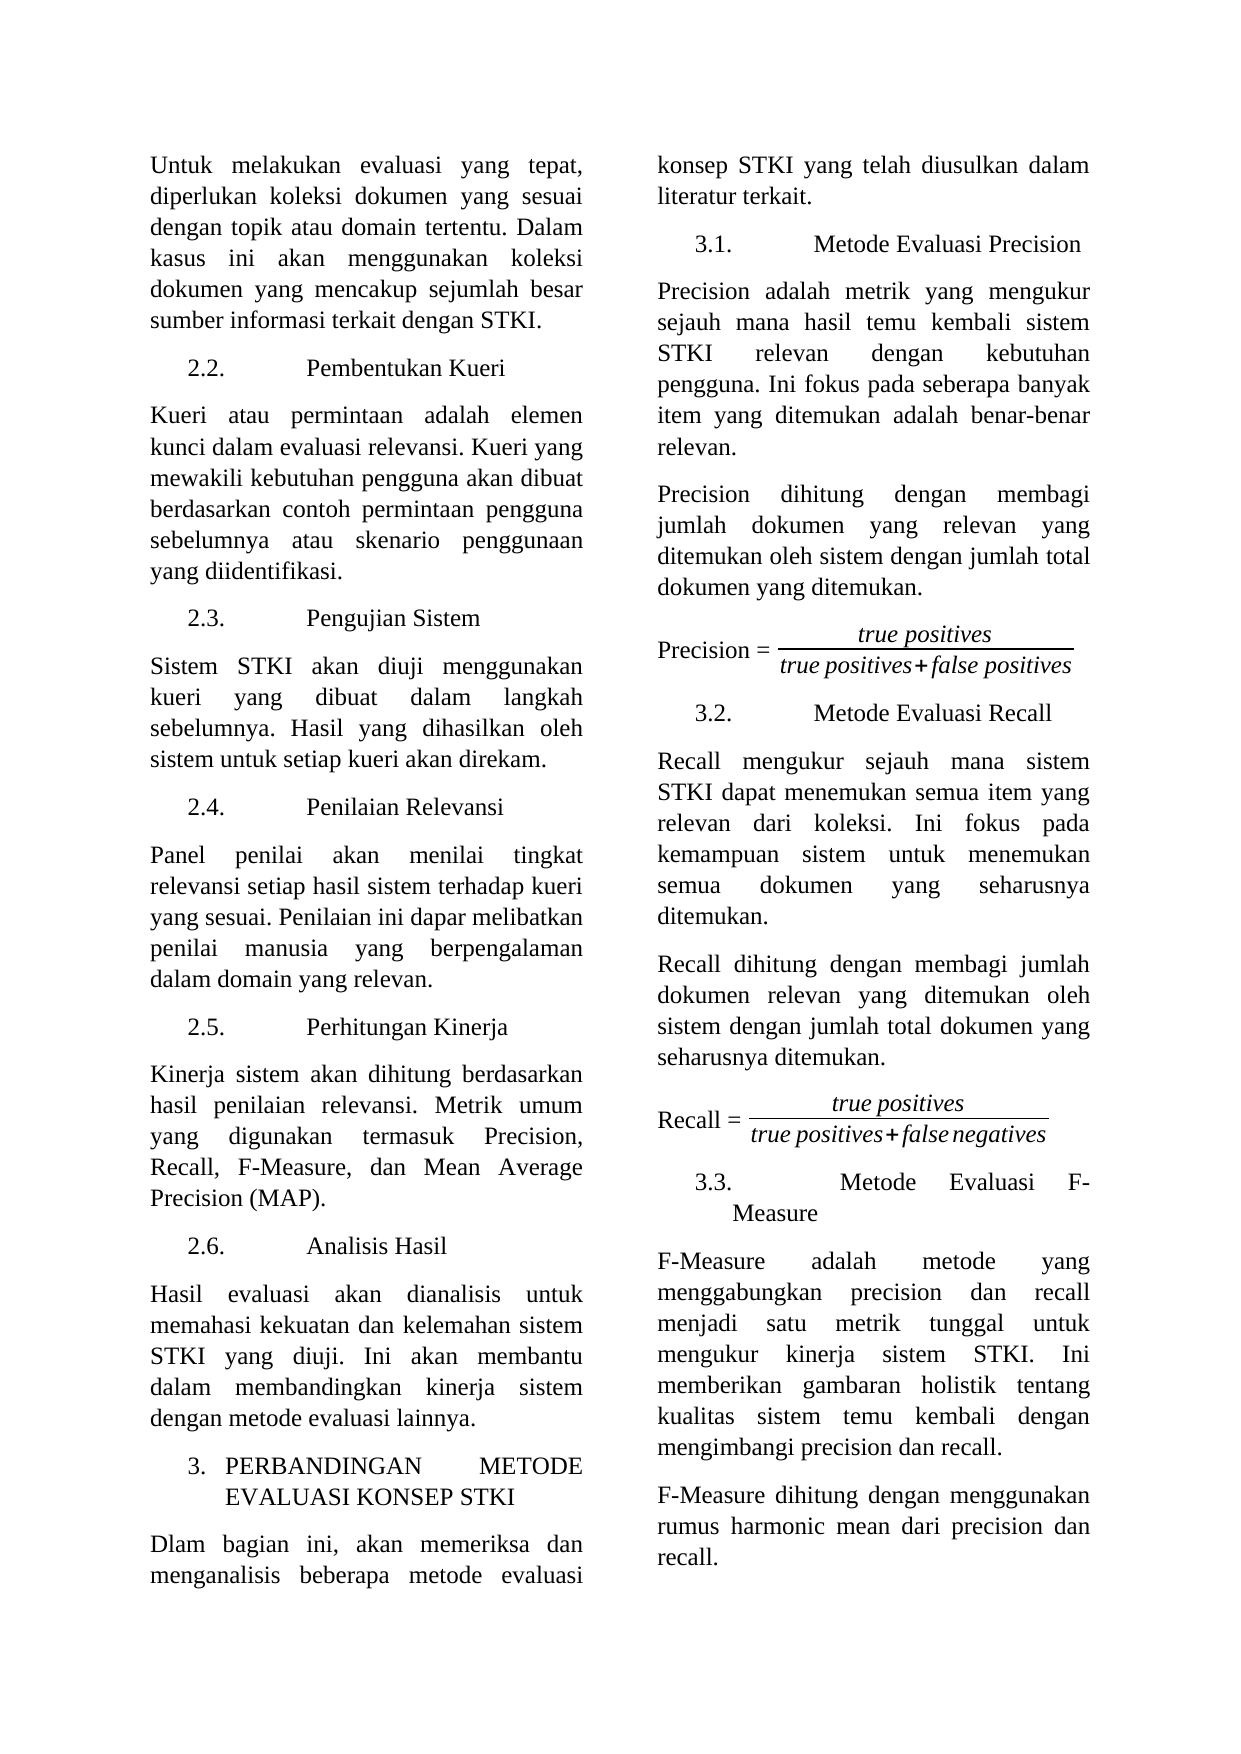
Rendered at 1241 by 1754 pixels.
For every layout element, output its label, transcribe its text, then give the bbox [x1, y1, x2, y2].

list Pembentukan Kueri [187, 353, 583, 382]
text Precision = [657, 620, 1090, 679]
text Recall mengukur sejauh mana sistem STKI dapat menemukan semua item yang relevan dari koleksi. Ini fokus pada kemampuan sistem untuk menemukan semua dokumen yang seharusnya ditemukan. [657, 746, 1090, 930]
text Kinerja sistem akan dihitung berdasarkan hasil penilaian relevansi. Metrik umum yang digunakan termasuk Precision, Recall, F-Measure, dan Mean Average Precision (MAP). [150, 1059, 583, 1212]
text F-Measure adalah metode yang menggabungkan precision dan recall menjadi satu metrik tunggal untuk mengukur kinerja sistem STKI. Ini memberikan gambaran holistik tentang kualitas sistem temu kembali dengan mengimbangi precision dan recall. [657, 1246, 1090, 1461]
list Pengujian Sistem [187, 603, 583, 632]
list Metode Evaluasi Recall [694, 698, 1090, 727]
text Hasil evaluasi akan dianalisis untuk memahasi kekuatan dan kelemahan sistem STKI yang diuji. Ini akan membantu dalam membandingkan kinerja sistem dengan metode evaluasi lainnya. [150, 1279, 583, 1432]
list Metode Evaluasi Precision [694, 229, 1090, 257]
list Analisis Hasil [187, 1231, 583, 1260]
text Precision adalah metrik yang mengukur sejauh mana hasil temu kembali sistem STKI relevan dengan kebutuhan pengguna. Ini fokus pada seberapa banyak item yang ditemukan adalah benar-benar relevan. [657, 276, 1090, 460]
text Panel penilai akan menilai tingkat relevansi setiap hasil sistem terhadap kueri yang sesuai. Penilaian ini dapar melibatkan penilai manusia yang berpengalaman dalam domain yang relevan. [150, 840, 583, 993]
list Metode Evaluasi F-Measure [694, 1167, 1090, 1227]
list Penilaian Relevansi [187, 792, 583, 821]
text F-Measure dihitung dengan menggunakan rumus harmonic mean dari precision dan recall. [657, 1480, 1090, 1571]
text Dlam bagian ini, akan memeriksa dan menganalisis beberapa metode evaluasi konsep STKI yang telah diusulkan dalam literatur terkait. [657, 150, 1090, 210]
list PERBANDINGAN METODE EVALUASI KONSEP STKI [187, 1451, 583, 1511]
text Precision dihitung dengan membagi jumlah dokumen yang relevan yang ditemukan oleh sistem dengan jumlah total dokumen yang ditemukan. [657, 479, 1090, 601]
text Recall dihitung dengan membagi jumlah dokumen relevan yang ditemukan oleh sistem dengan jumlah total dokumen yang seharusnya ditemukan. [657, 949, 1090, 1071]
text Dlam bagian ini, akan memeriksa dan menganalisis beberapa metode evaluasi konsep STKI yang telah diusulkan dalam literatur terkait. [150, 1529, 583, 1589]
text Sistem STKI akan diuji menggunakan kueri yang dibuat dalam langkah sebelumnya. Hasil yang dihasilkan oleh sistem untuk setiap kueri akan direkam. [150, 651, 583, 773]
text Kueri atau permintaan adalah elemen kunci dalam evaluasi relevansi. Kueri yang mewakili kebutuhan pengguna akan dibuat berdasarkan contoh permintaan pengguna sebelumnya atau skenario penggunaan yang diidentifikasi. [150, 401, 583, 584]
list Perhitungan Kinerja [187, 1012, 583, 1040]
text Untuk melakukan evaluasi yang tepat, diperlukan koleksi dokumen yang sesuai dengan topik atau domain tertentu. Dalam kasus ini akan menggunakan koleksi dokumen yang mencakup sejumlah besar sumber informasi terkait dengan STKI. [150, 150, 583, 334]
text Recall = [657, 1089, 1090, 1148]
